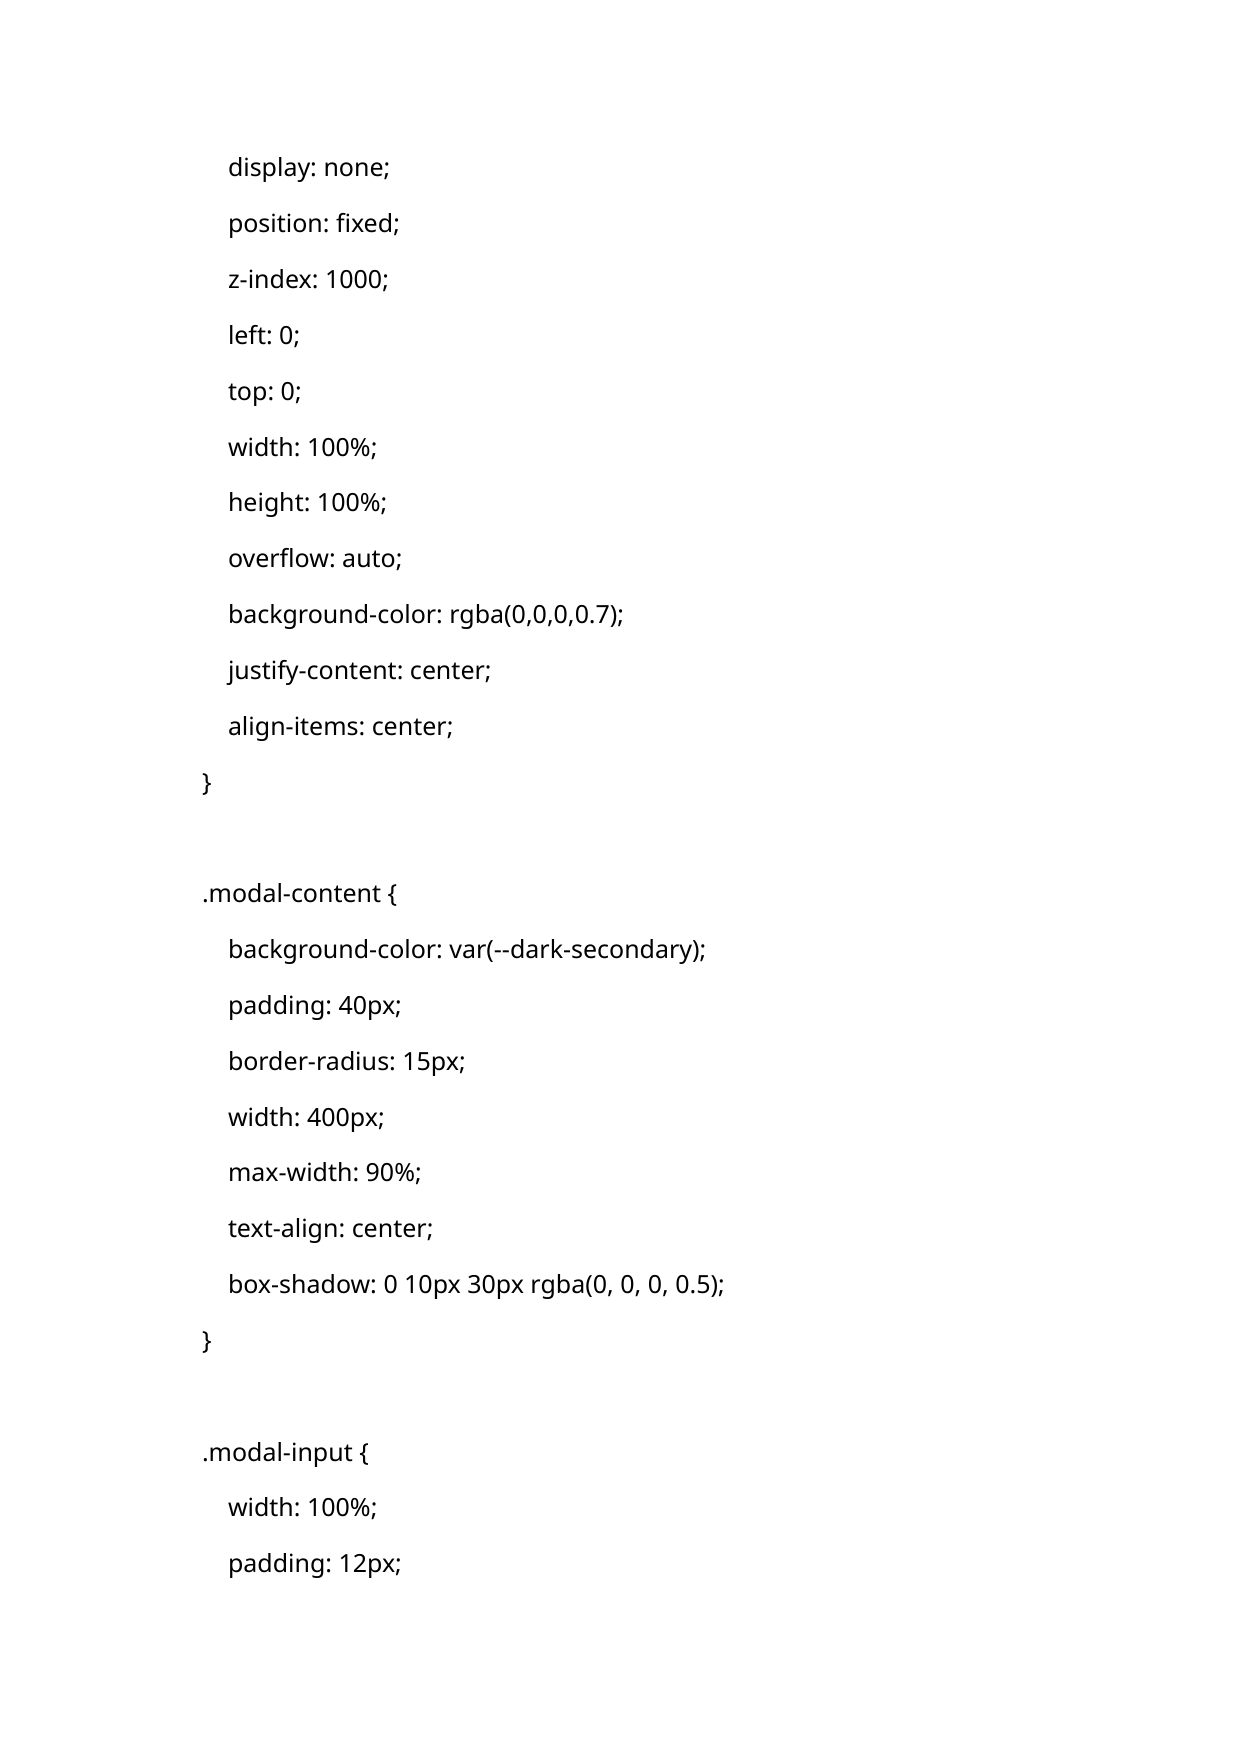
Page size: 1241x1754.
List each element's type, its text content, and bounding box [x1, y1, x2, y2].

text z-index: 1000; [150, 262, 1090, 296]
text padding: 40px; [150, 987, 1090, 1022]
text max-width: 90%; [150, 1155, 1090, 1189]
text width: 400px; [150, 1099, 1090, 1133]
text padding: 12px; [150, 1546, 1090, 1580]
text justify-content: center; [150, 652, 1090, 687]
text display: none; [150, 150, 1090, 184]
text width: 100%; [150, 1490, 1090, 1524]
text } [150, 764, 1090, 798]
text text-align: center; [150, 1211, 1090, 1245]
text height: 100%; [150, 485, 1090, 519]
text top: 0; [150, 373, 1090, 407]
text .modal-input { [150, 1434, 1090, 1468]
text background-color: rgba(0,0,0,0.7); [150, 597, 1090, 631]
text left: 0; [150, 317, 1090, 352]
text width: 100%; [150, 429, 1090, 463]
text } [150, 1322, 1090, 1357]
text overflow: auto; [150, 541, 1090, 575]
text background-color: var(--dark-secondary); [150, 932, 1090, 966]
text border-radius: 15px; [150, 1043, 1090, 1077]
text box-shadow: 0 10px 30px rgba(0, 0, 0, 0.5); [150, 1267, 1090, 1301]
text position: fixed; [150, 206, 1090, 240]
text .modal-content { [150, 876, 1090, 910]
text align-items: center; [150, 708, 1090, 742]
